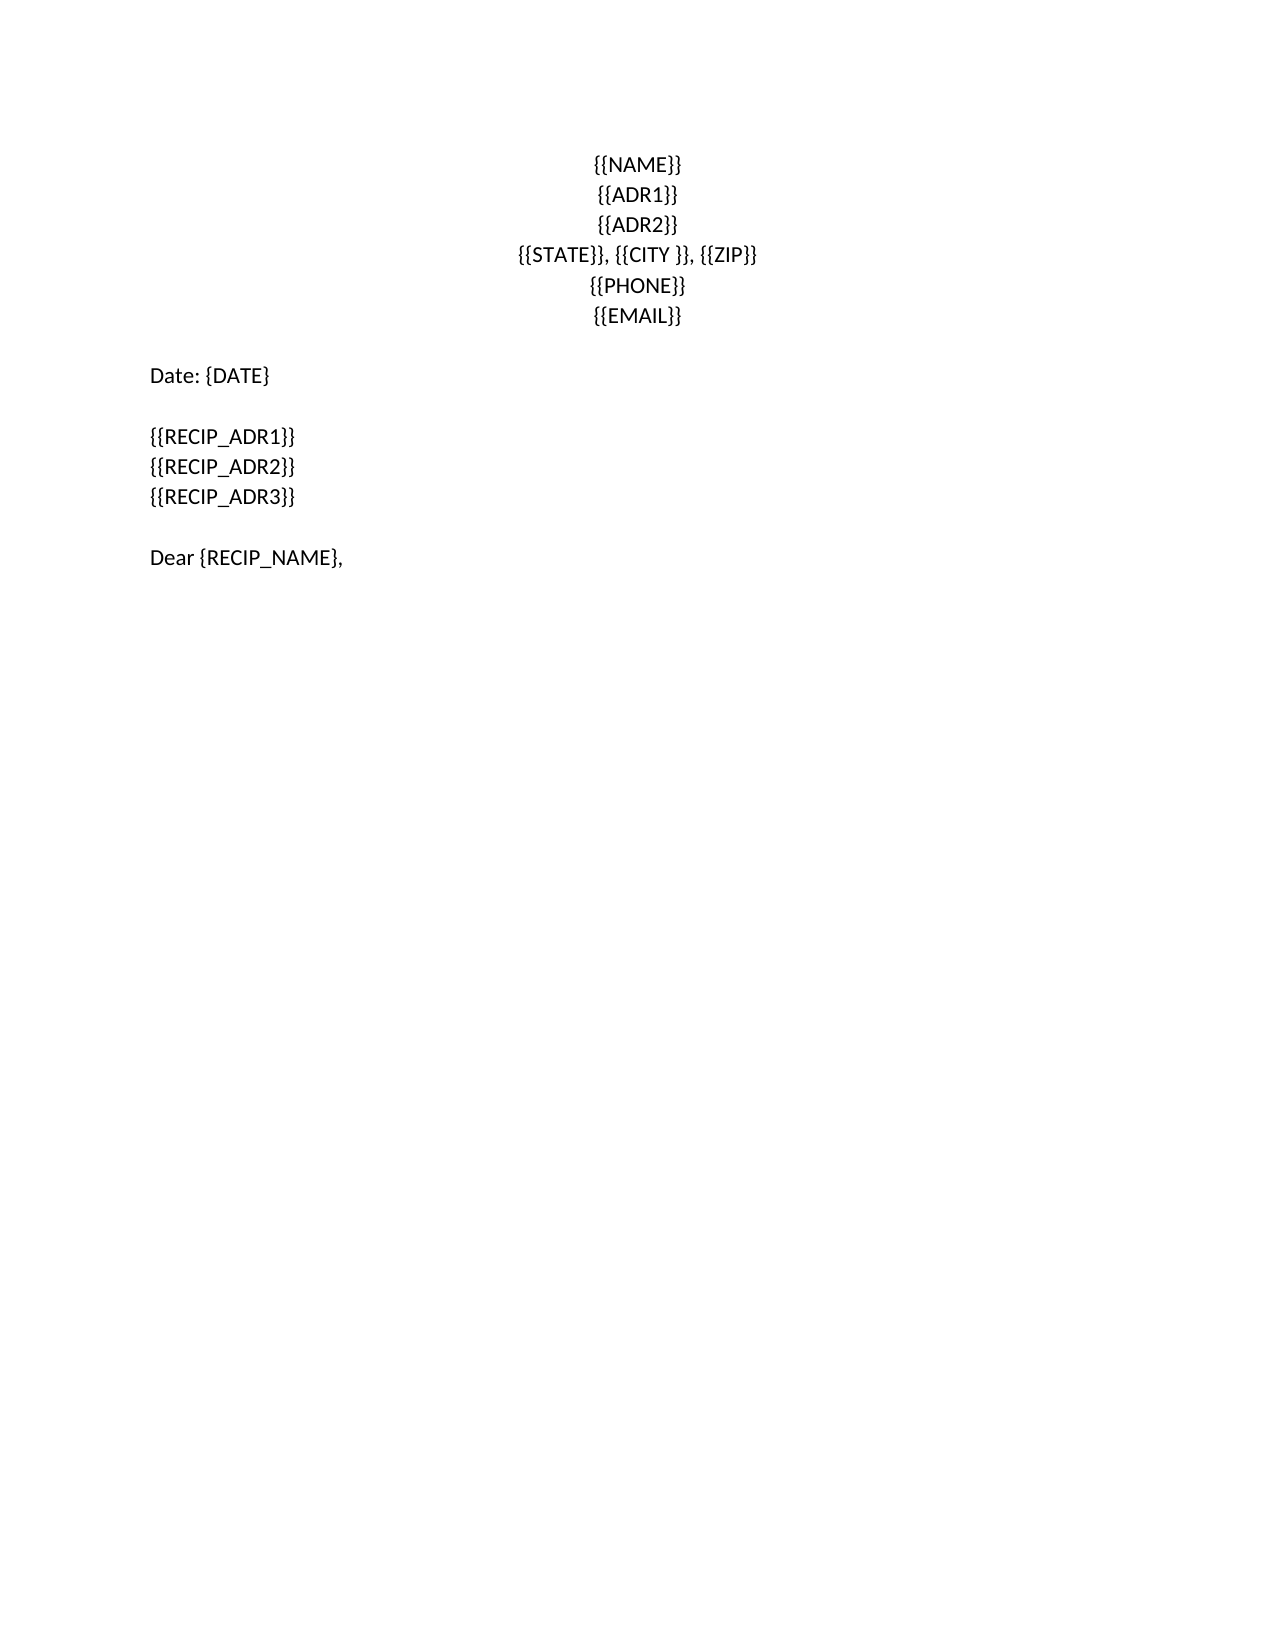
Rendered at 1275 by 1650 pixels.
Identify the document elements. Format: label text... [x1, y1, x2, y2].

text {{ADR1}} [150, 180, 1125, 208]
text {{PHONE}} [150, 271, 1125, 299]
text Dear {RECIP_NAME}, [150, 543, 1125, 571]
text {{STATE}}, {{CITY }}, {{ZIP}} [150, 241, 1125, 269]
text {{EMAIL}} [150, 301, 1125, 329]
text {{RECIP_ADR2}} [150, 452, 1125, 480]
text Date: {DATE} [150, 361, 1125, 389]
text {{RECIP_ADR1}} [150, 422, 1125, 450]
text {{NAME}} [150, 150, 1125, 178]
text {{RECIP_ADR3}} [150, 482, 1125, 510]
text {{ADR2}} [150, 210, 1125, 238]
